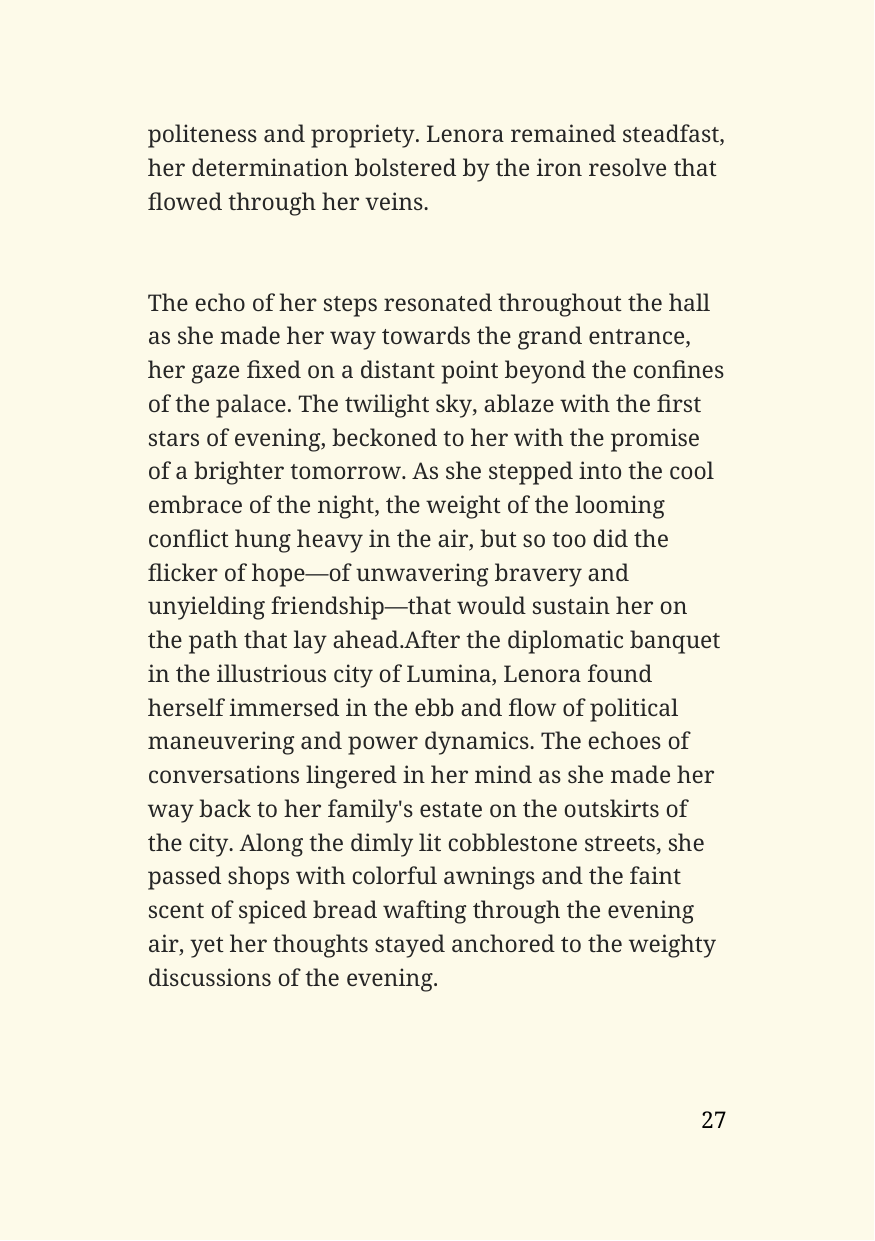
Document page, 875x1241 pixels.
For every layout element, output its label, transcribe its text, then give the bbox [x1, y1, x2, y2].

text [148, 118, 726, 217]
text The echo of her steps resonated throughout the hall as she made her way towards the grand entrance, her gaze fixed on a distant point beyond the confines of the palace. The twilight sky, ablaze with the first stars of evening, beckoned to her with the promise of a brighter tomorrow. As she stepped into the cool embrace of the night, the weight of the looming conflict hung heavy in the air, but so too did the flicker of hope—of unwavering bravery and unyielding friendship—that would sustain her on the path that lay ahead.After the diplomatic banquet in the illustrious city of Lumina, Lenora found herself immersed in the ebb and flow of political maneuvering and power dynamics. The echoes of conversations lingered in her mind as she made her way back to her family's estate on the outskirts of the city. Along the dimly lit cobblestone streets, she passed shops with colorful awnings and the faint scent of spiced bread wafting through the evening air, yet her thoughts stayed anchored to the weighty discussions of the evening. [148, 286, 726, 993]
